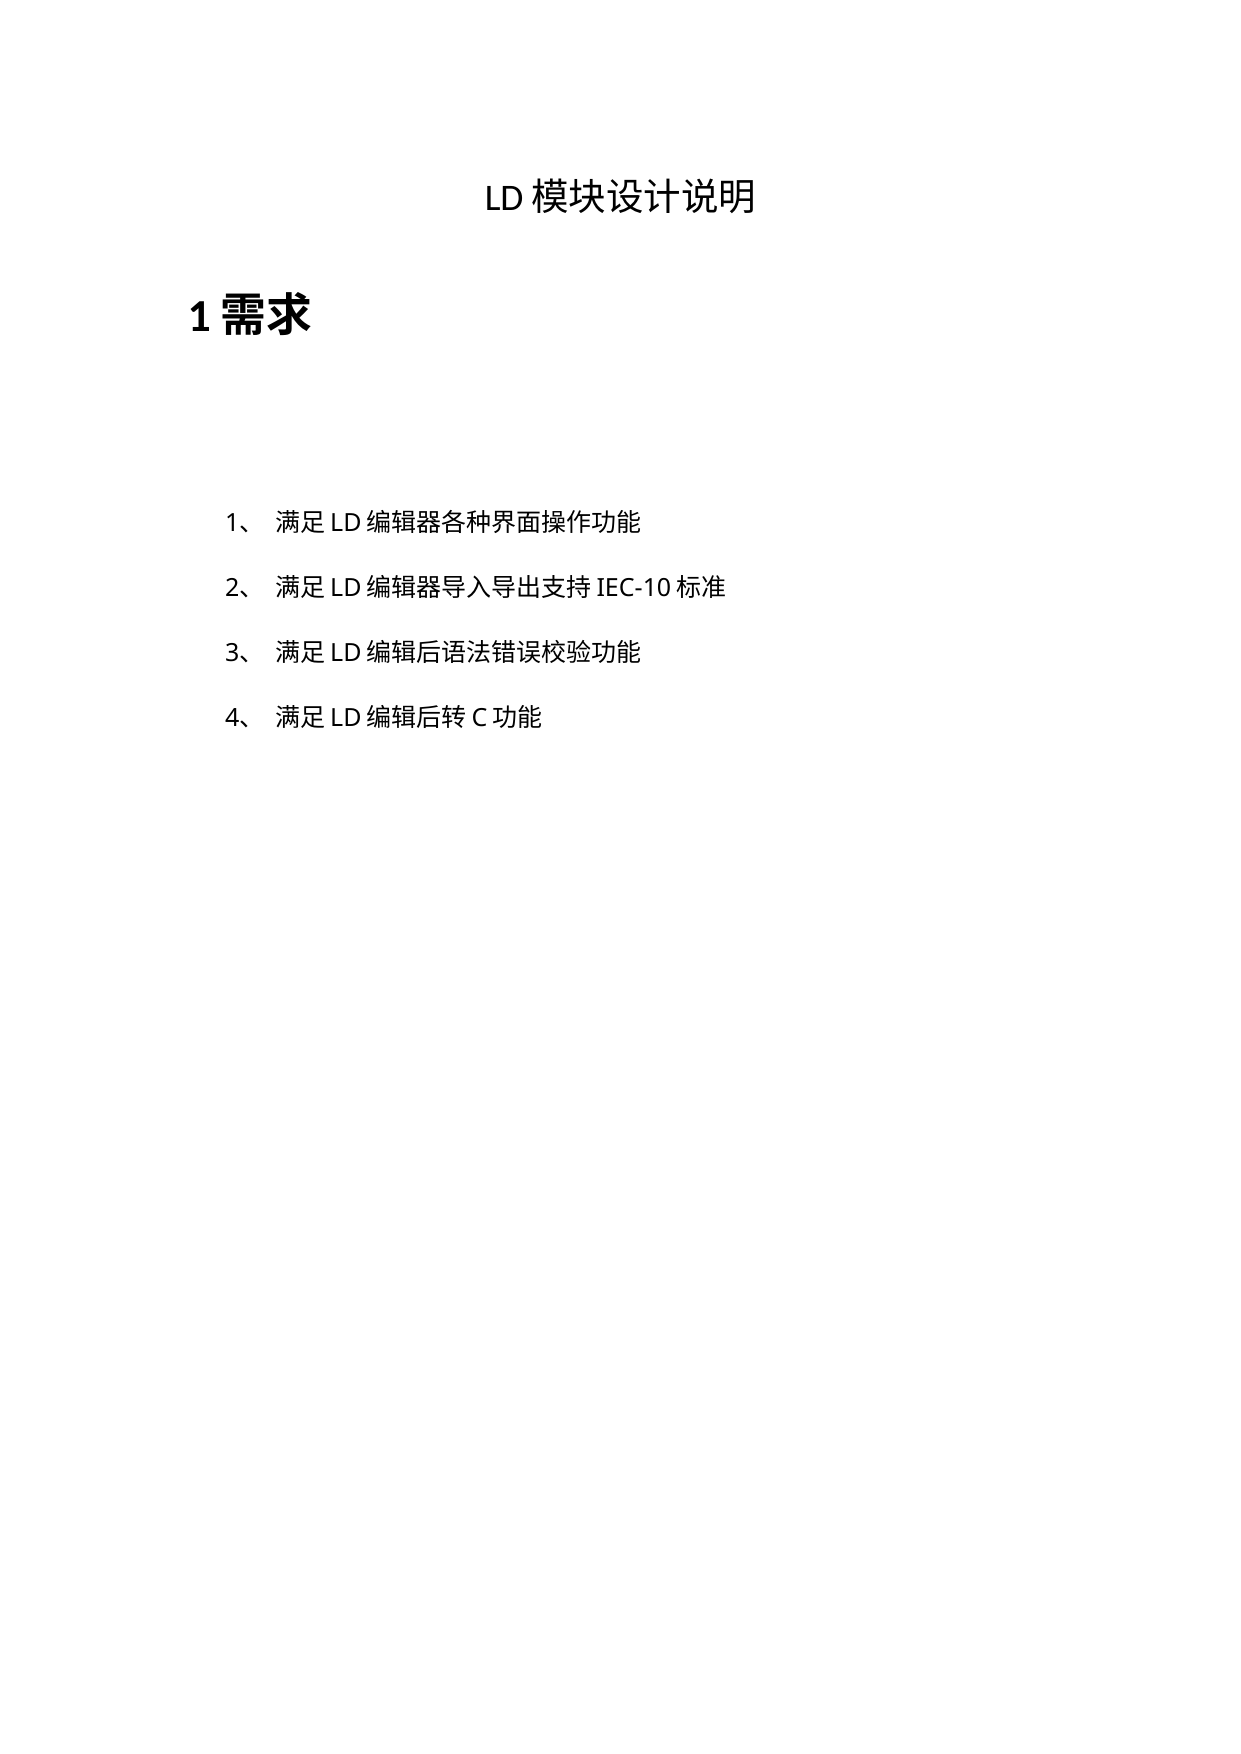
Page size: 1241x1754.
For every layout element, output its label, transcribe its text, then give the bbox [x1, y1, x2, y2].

list 满足LD编辑器导入导出支持IEC-10标准 [225, 553, 1053, 618]
list 满足LD编辑后语法错误校验功能 [225, 618, 1053, 683]
list 满足LD编辑后转C功能 [225, 683, 1053, 748]
list 满足LD编辑器各种界面操作功能 [225, 488, 1053, 553]
subtitle 1需求 [187, 262, 1053, 360]
text LD模块设计说明 [187, 162, 1053, 227]
